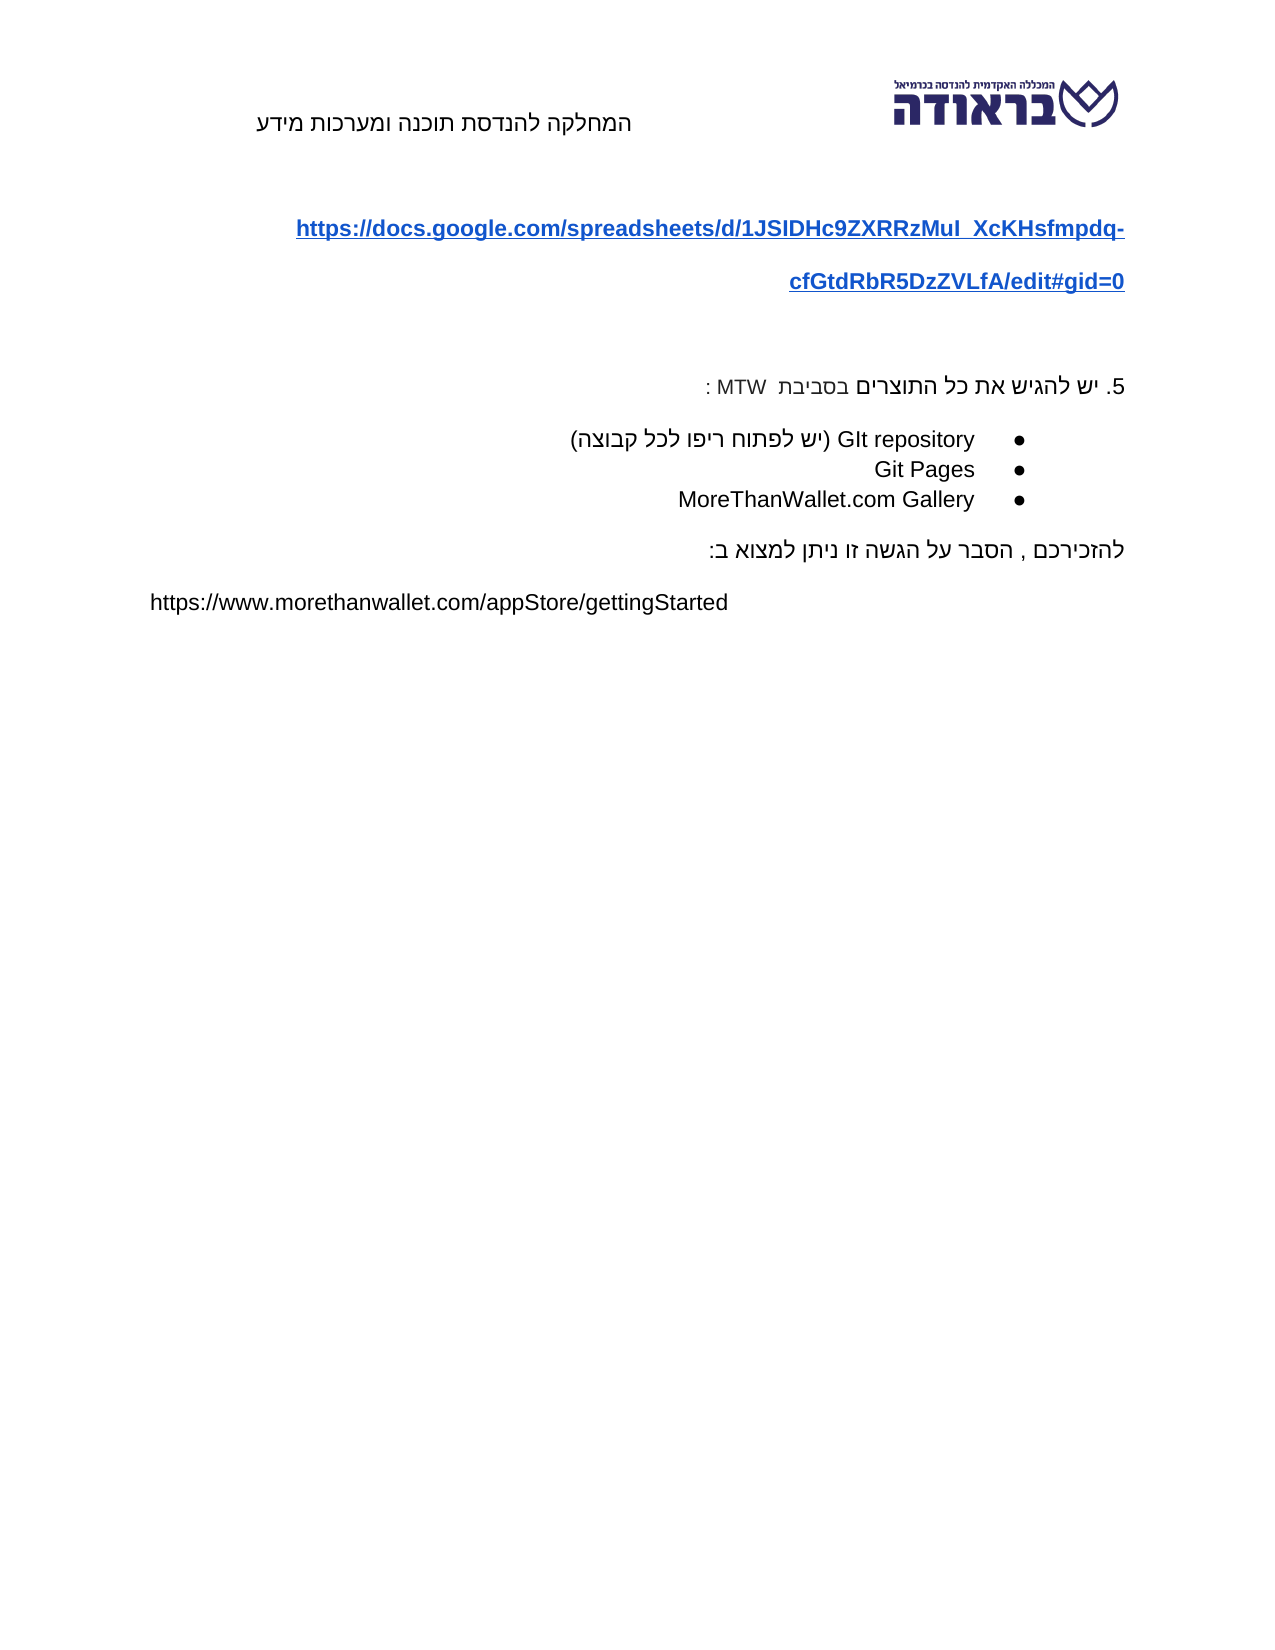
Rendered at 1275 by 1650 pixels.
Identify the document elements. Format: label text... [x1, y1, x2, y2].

list Git Pages [150, 456, 1012, 483]
text להזכירכם , הסבר על הגשה זו ניתן למצוא ב: [150, 537, 1125, 564]
text 5. יש להגיש את כל התוצרים בסביבת MTW : [187, 373, 1125, 400]
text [187, 215, 1125, 294]
list GIt repository (יש לפתוח ריפו לכל קבוצה) [150, 426, 1012, 452]
picture [887, 75, 1125, 132]
text https://www.morethanwallet.com/appStore/gettingStarted [150, 588, 1125, 615]
list MoreThanWallet.com Gallery [150, 486, 1012, 513]
